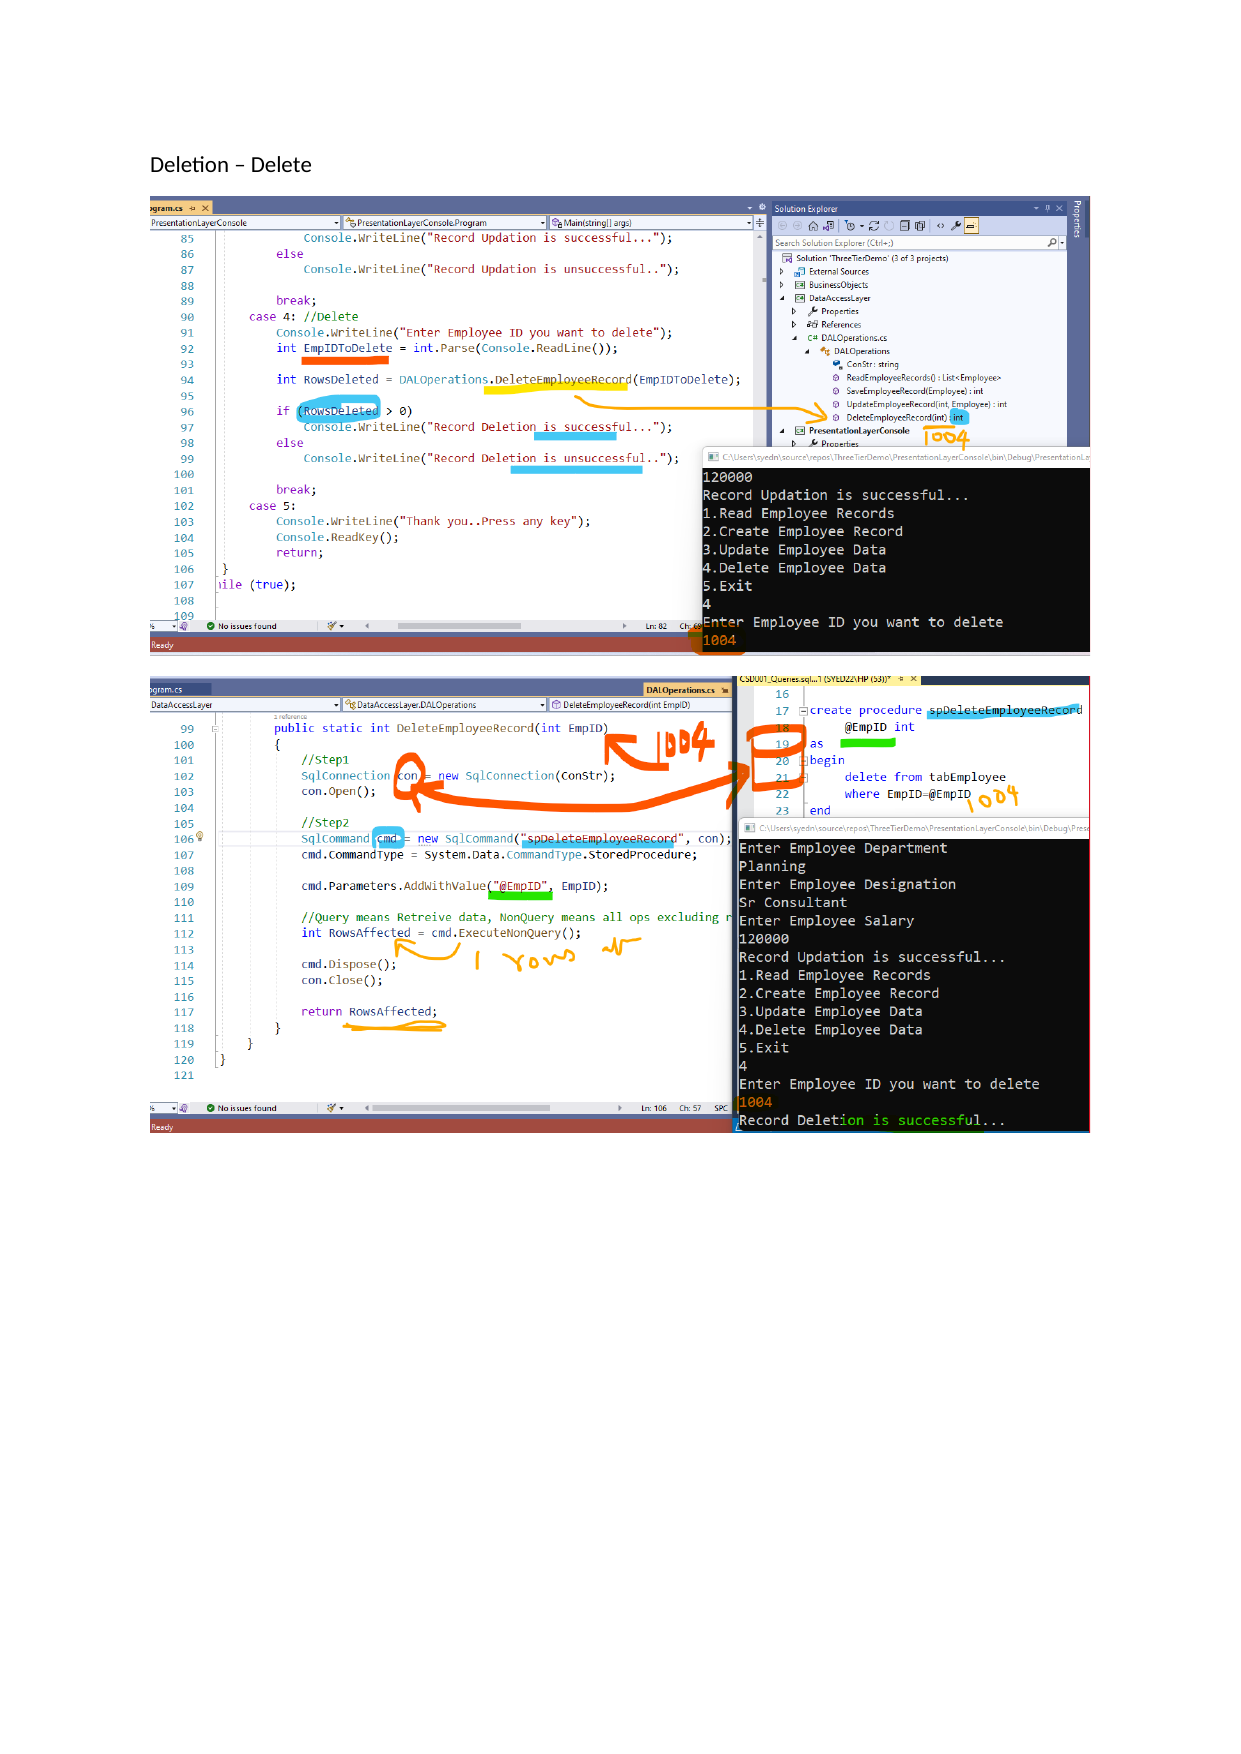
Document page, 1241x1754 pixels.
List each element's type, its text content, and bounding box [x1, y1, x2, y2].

picture [150, 676, 1091, 1138]
picture [150, 196, 1091, 658]
text Deletion – Delete [150, 150, 1090, 178]
